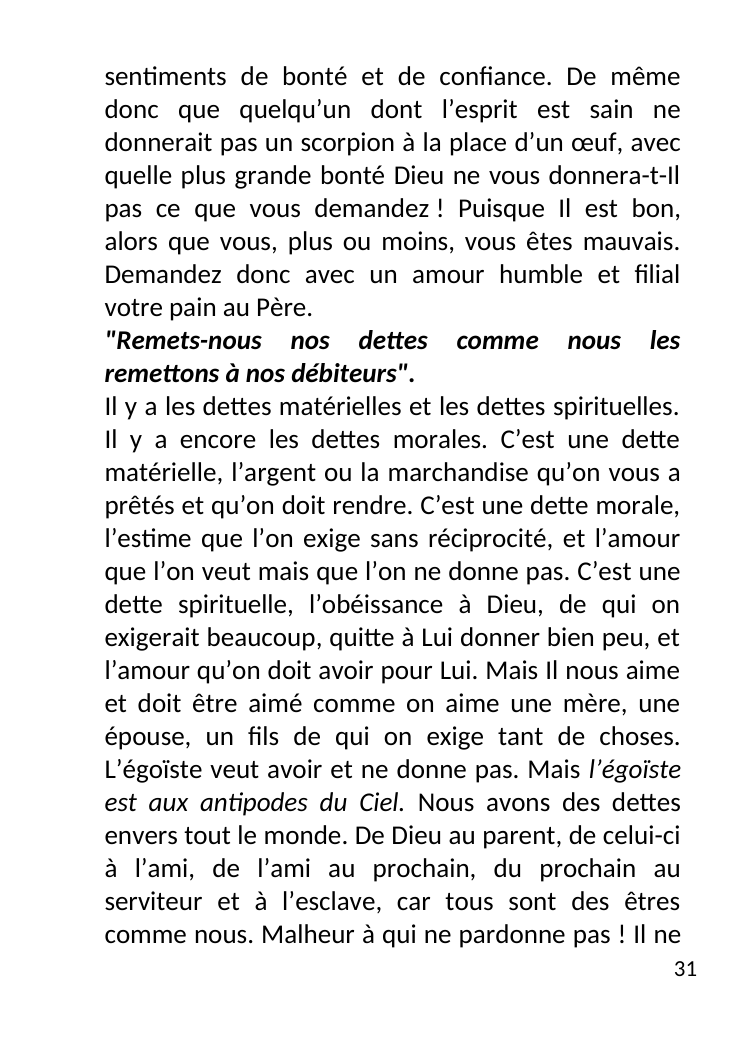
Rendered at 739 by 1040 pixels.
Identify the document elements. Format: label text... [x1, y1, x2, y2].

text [104, 59, 681, 323]
text "Remets-nous nos dettes comme nous les remettons à nos débiteurs". [104, 323, 681, 389]
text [104, 389, 681, 951]
